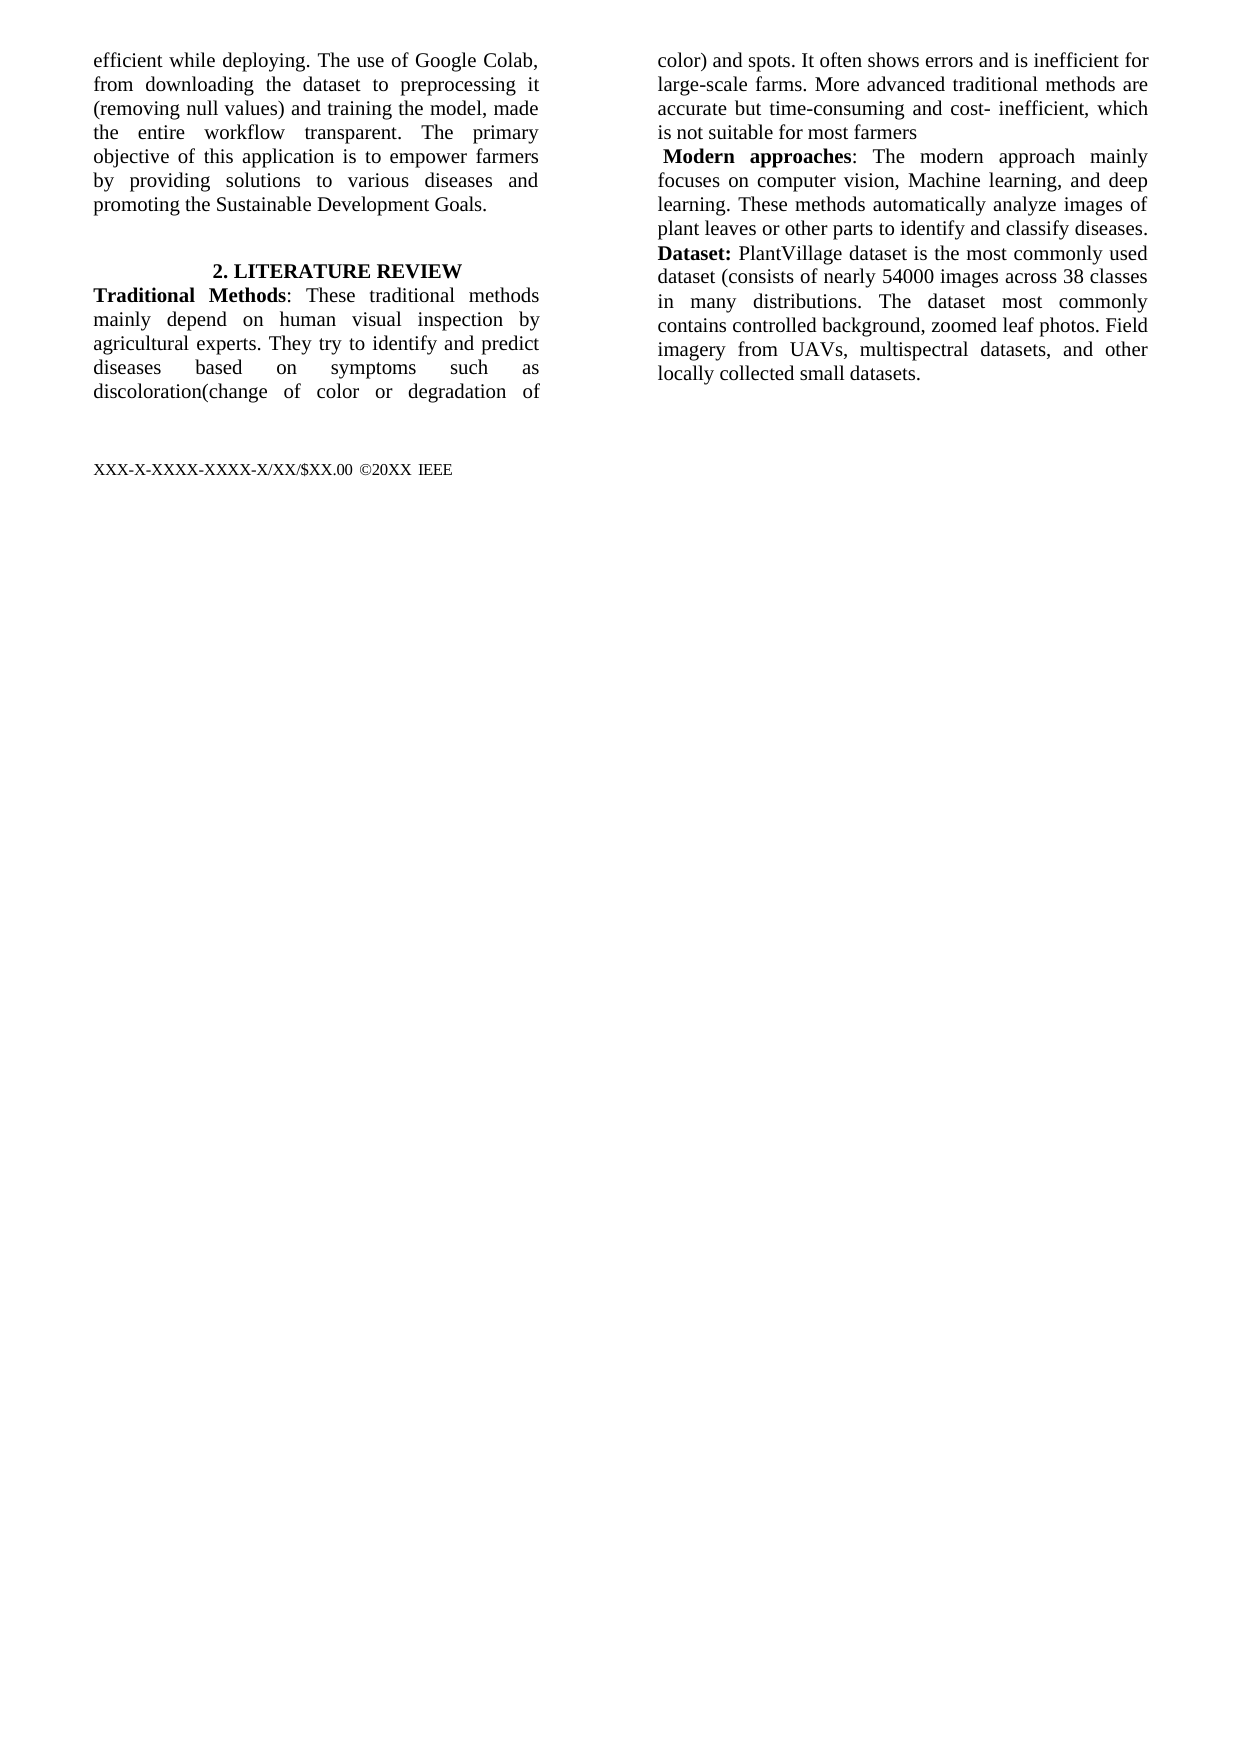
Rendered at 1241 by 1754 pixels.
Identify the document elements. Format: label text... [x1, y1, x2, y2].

text Modern approaches: The modern approach mainly focuses on computer vision, Machine learning, and deep learning. These methods automatically analyze images of plant leaves or other parts to identify and classify diseases. Dataset: PlantVillage dataset is the most commonly used dataset (consists of nearly 54000 images across 38 classes in many distributions. The dataset most commonly contains controlled background, zoomed leaf photos. Field imagery from UAVs, multispectral datasets, and other locally collected small datasets. [657, 144, 1148, 385]
text efficient while deploying. The use of Google Colab, from downloading the dataset to preprocessing it (removing null values) and training the model, made the entire workflow transparent. The primary objective of this application is to empower farmers by providing solutions to various diseases and promoting the Sustainable Development Goals. [93, 48, 539, 216]
text XXX-X-XXXX-XXXX-X/XX/$XX.00 ©20XX IEEE [93, 460, 1196, 479]
text Traditional Methods: These traditional methods mainly depend on human visual inspection by agricultural experts. They try to identify and predict diseases based on symptoms such as discoloration(change of color or degradation of color) and spots. It often shows errors and is inefficient for large-scale farms. More advanced traditional methods are accurate but time-consuming and cost- inefficient, which is not suitable for most farmers [657, 48, 1148, 144]
text Traditional Methods: These traditional methods mainly depend on human visual inspection by agricultural experts. They try to identify and predict diseases based on symptoms such as discoloration(change of color or degradation of color) and spots. It often shows errors and is inefficient for large-scale farms. More advanced traditional methods are accurate but time-consuming and cost- inefficient, which is not suitable for most farmers [93, 283, 540, 403]
subtitle LITERATURE REVIEW [212, 259, 587, 283]
